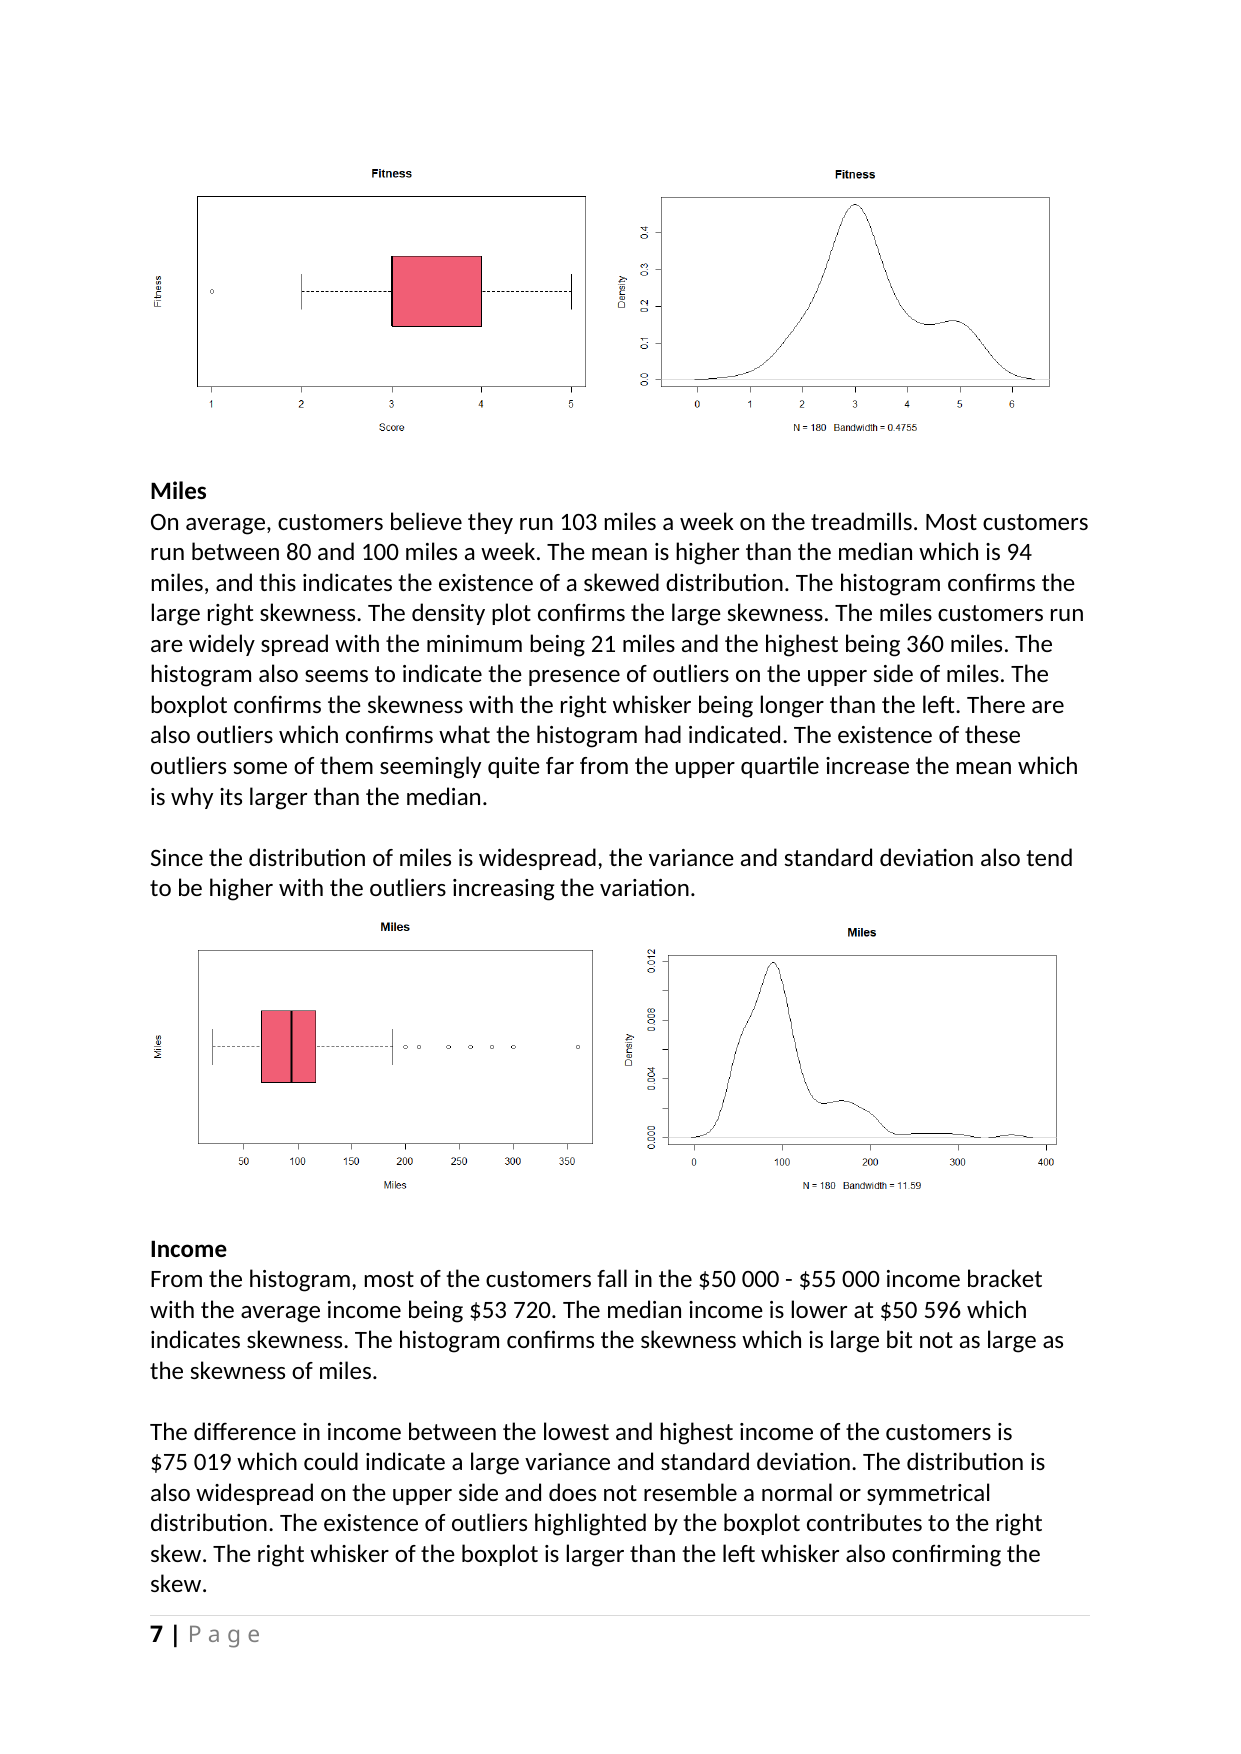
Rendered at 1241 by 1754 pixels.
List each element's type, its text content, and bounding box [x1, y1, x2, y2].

picture [150, 902, 617, 1203]
picture [150, 150, 610, 445]
text On average, customers believe they run 103 miles a week on the treadmills. Most customers run between 80 and 100 miles a week. The mean is higher than the median which is 94 miles, and this indicates the existence of a skewed distribution. The histogram confirms the large right skewness. The density plot confirms the large skewness. The miles customers run are widely spread with the minimum being 21 miles and the highest being 360 miles. The histogram also seems to indicate the presence of outliers on the upper side of miles. The boxplot confirms the skewness with the right whisker being longer than the left. There are also outliers which confirms what the histogram had indicated. The existence of these outliers some of them seemingly quite far from the upper quartile increase the mean which is why its larger than the median. [150, 506, 1090, 811]
text Since the distribution of miles is widespread, the variance and standard deviation also tend to be higher with the outliers increasing the variation. [150, 842, 1090, 903]
picture [621, 908, 1080, 1203]
text Miles [150, 476, 1090, 506]
text The difference in income between the lowest and highest income of the customers is $75 019 which could indicate a large variance and standard deviation. The distribution is also widespread on the upper side and does not resemble a normal or symmetrical distribution. The existence of outliers highlighted by the boxplot contributes to the right skew. The right whisker of the boxplot is larger than the left whisker also confirming the skew. [150, 1416, 1090, 1599]
picture [614, 151, 1073, 445]
text Income [150, 1233, 1090, 1263]
text From the histogram, most of the customers fall in the $50 000 - $55 000 income bracket with the average income being $53 720. The median income is lower at $50 596 which indicates skewness. The histogram confirms the skewness which is large bit not as large as the skewness of miles. [150, 1263, 1090, 1386]
